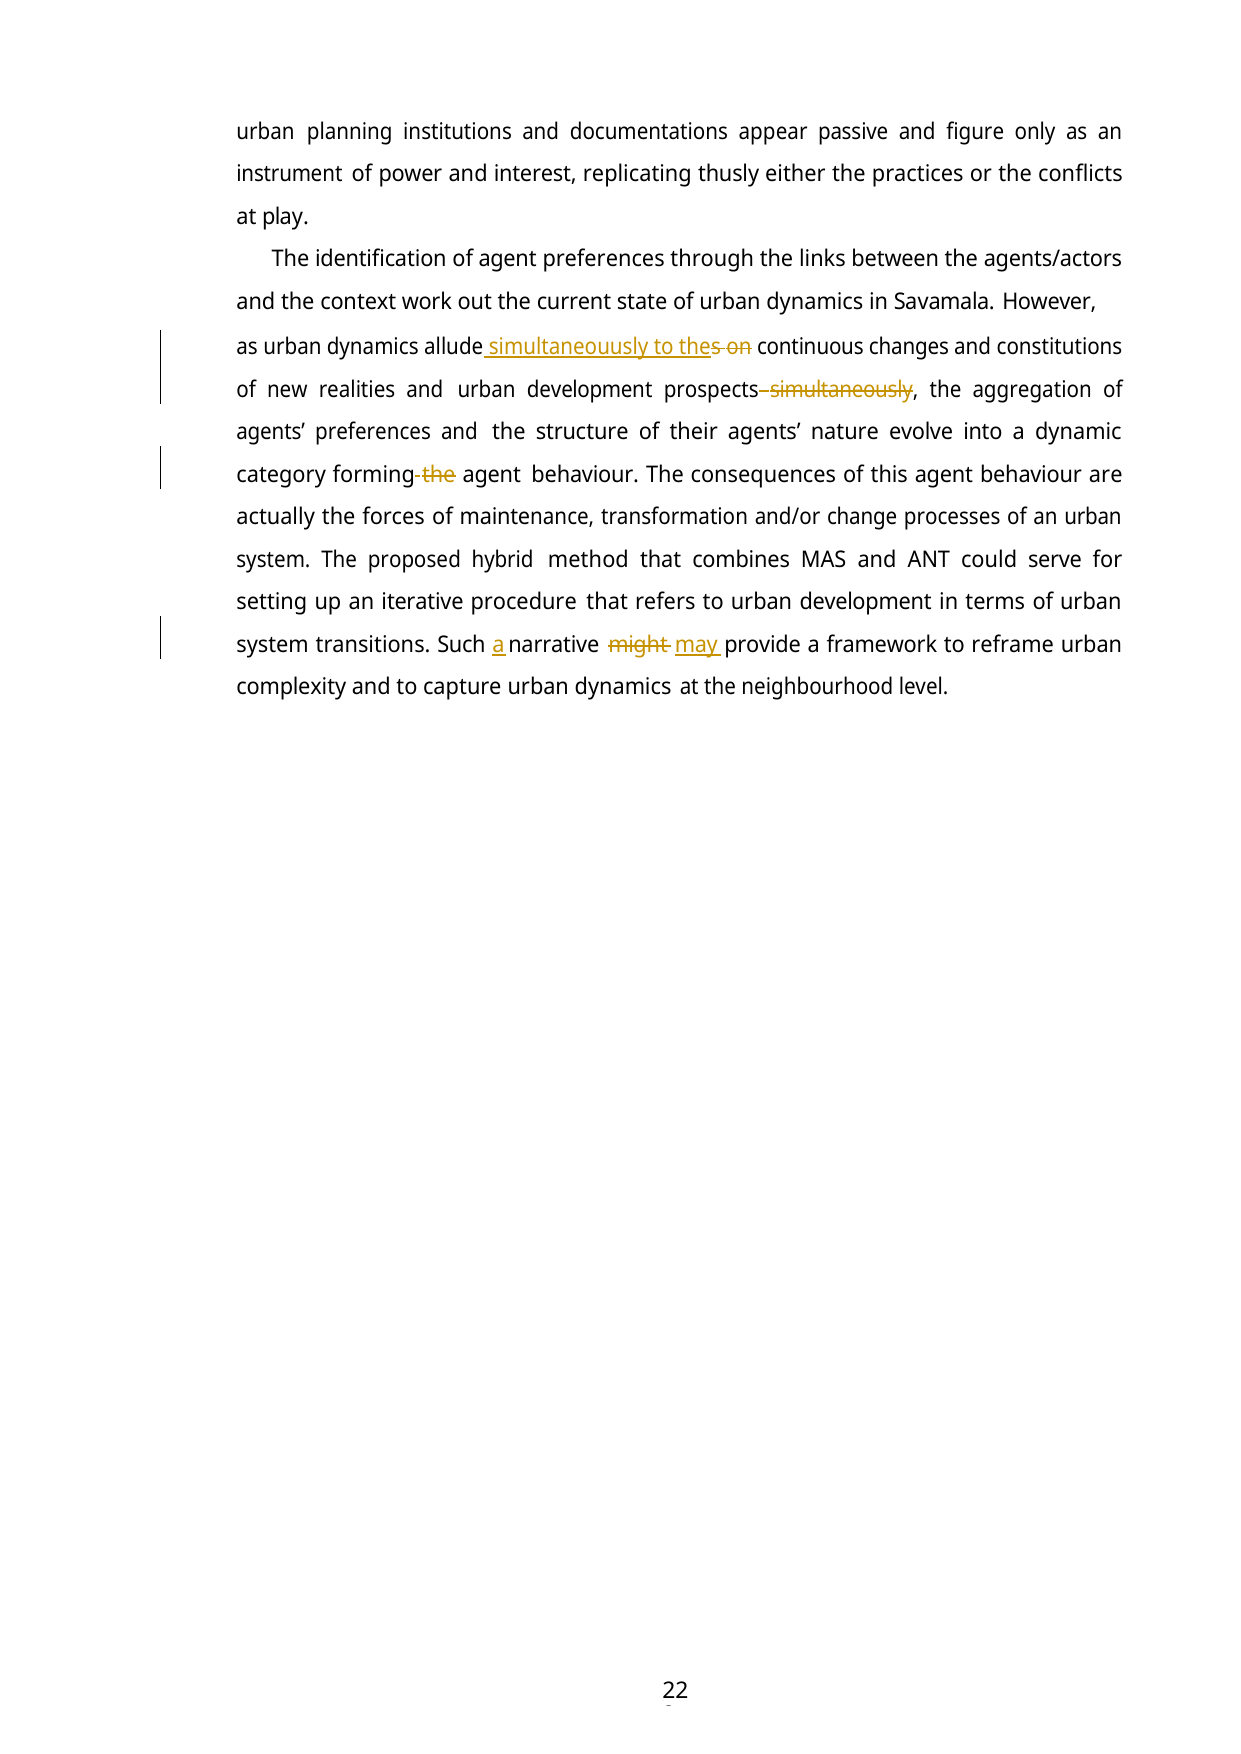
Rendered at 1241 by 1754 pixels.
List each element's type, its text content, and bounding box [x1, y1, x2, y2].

text The identification of agent preferences through the links between the agents/actors and the context work out the current state of urban dynamics in Savamala. However, [236, 242, 1122, 316]
text as urban dynamics allude continuous changes and constitutions of new realities and urban development prospects, the aggregation of agents’ preferences and the structure of their agents’ nature evolve into a dynamic category forming agent behaviour. The consequences of this agent behaviour are actually the forces of maintenance, transformation and/or change processes of an urban system. The proposed hybrid method that combines MAS and ANT could serve for setting up an iterative procedure that refers to urban development in terms of urban system transitions. Such narrative provide a framework to reframe urban complexity and to capture urban dynamics at the neighbourhood level. [236, 330, 1122, 701]
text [236, 114, 1122, 231]
